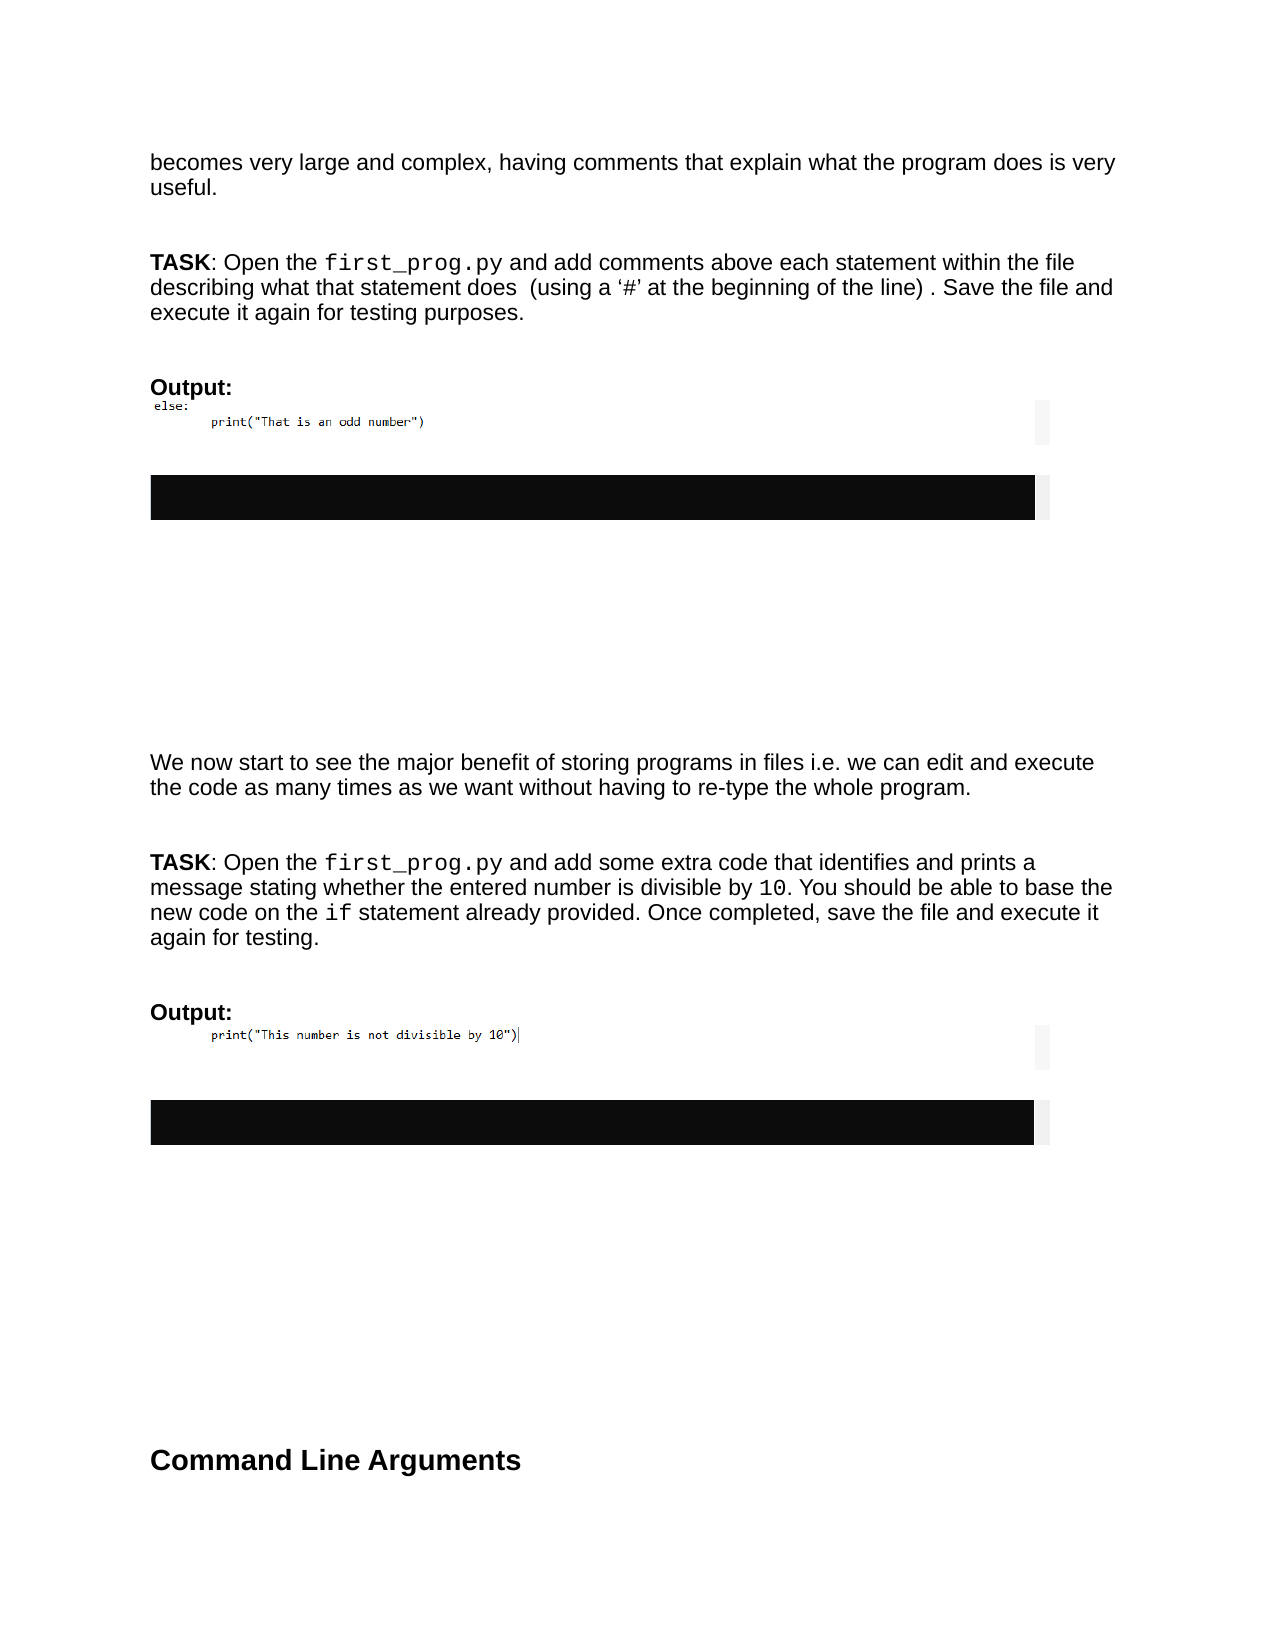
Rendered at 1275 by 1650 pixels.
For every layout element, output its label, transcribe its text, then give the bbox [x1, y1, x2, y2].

text Output: [150, 375, 1125, 400]
text Output: [150, 1000, 1125, 1025]
text We now start to see the major benefit of storing programs in files i.e. we can edit and execute the code as many times as we want without having to re-type the whole program. [150, 750, 1125, 800]
text Command Line Arguments [150, 1450, 1125, 1475]
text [150, 150, 1125, 200]
text TASK: Open the first_prog.py and add some extra code that identifies and prints a message stating whether the entered number is divisible by 10. You should be able to base the new code on the if statement already provided. Once completed, save the file and execute it again for testing. [150, 850, 1125, 950]
text TASK: Open the first_prog.py and add comments above each statement within the file describing what that statement does (using a ‘#’ at the beginning of the line) . Save the file and execute it again for testing purposes. [150, 250, 1125, 325]
